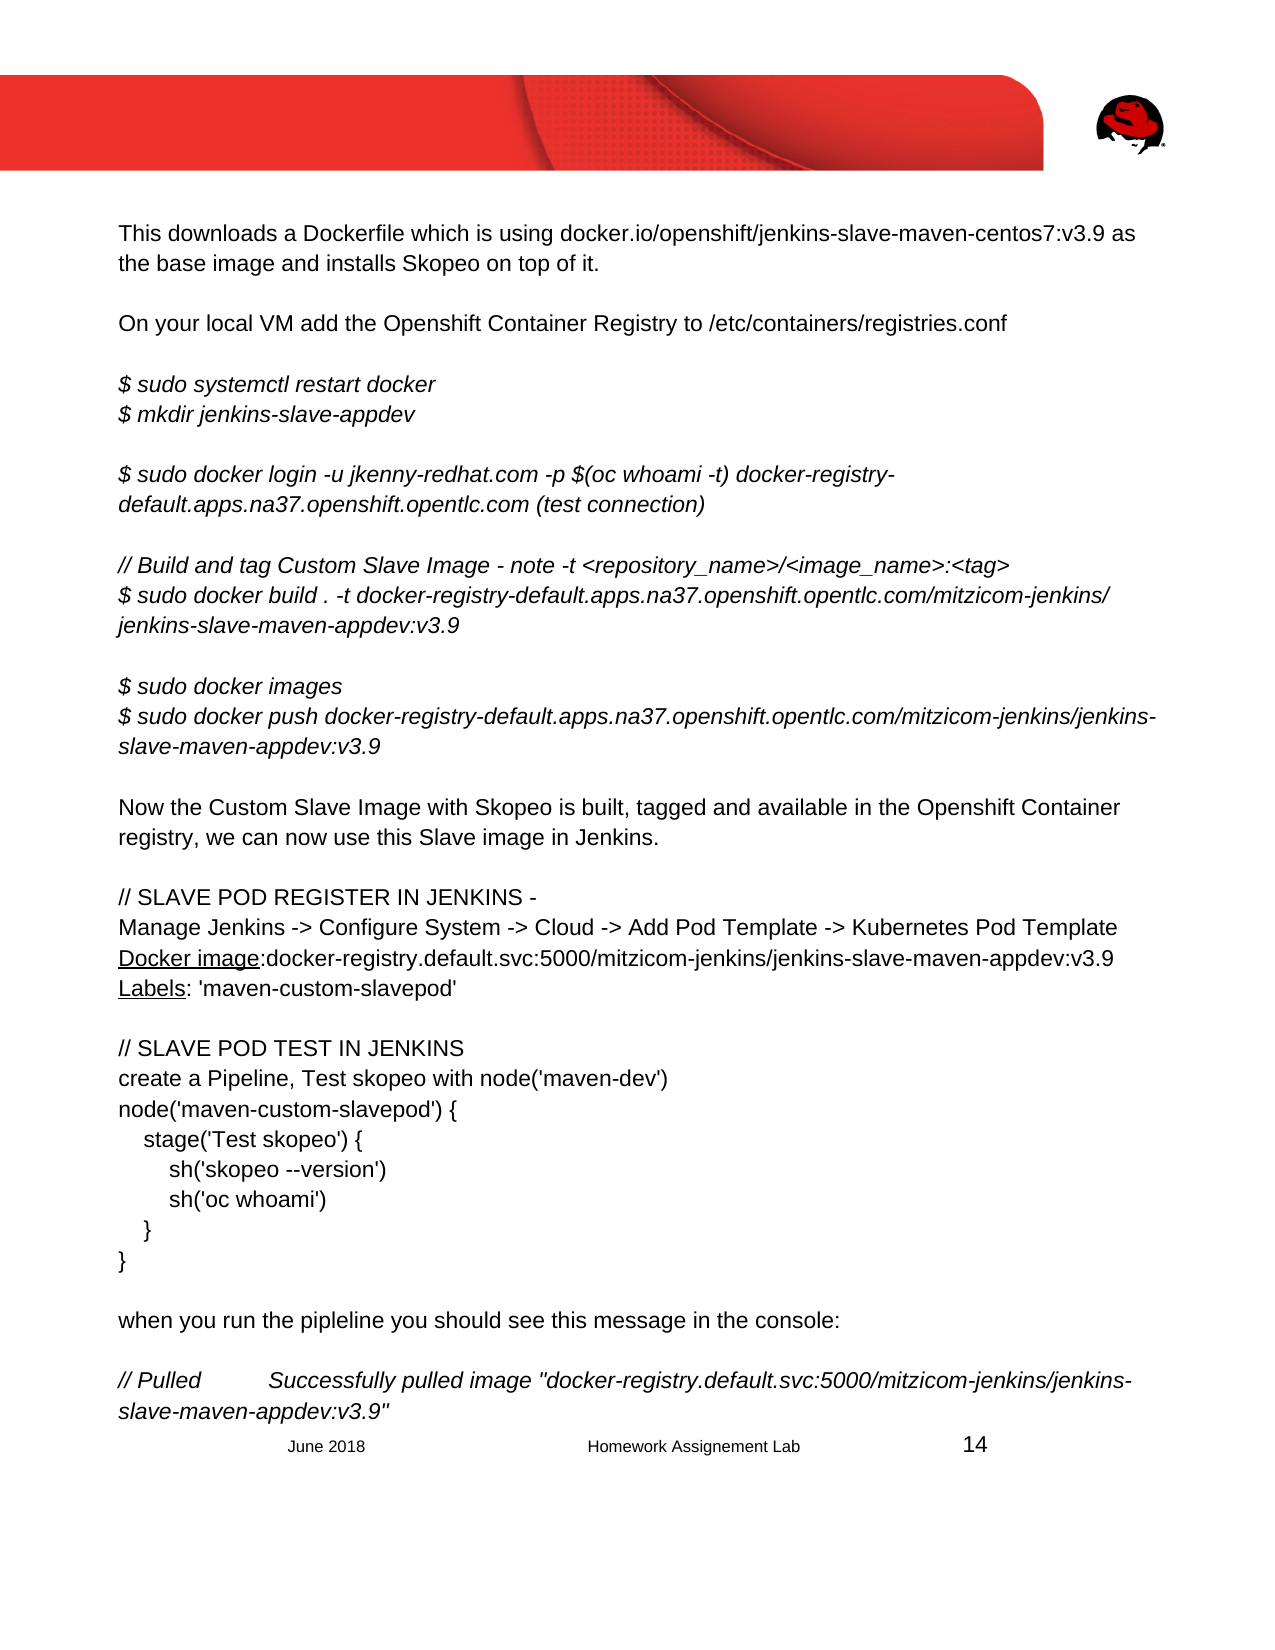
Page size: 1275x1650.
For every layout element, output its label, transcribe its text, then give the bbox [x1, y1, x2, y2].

text stage('Test skopeo') { [118, 1126, 1157, 1152]
text sh('skopeo --version') [118, 1156, 1157, 1182]
text create a Pipeline, Test skopeo with node('maven-dev') [118, 1065, 1157, 1092]
text } [118, 1216, 1157, 1243]
text // Build and tag Custom Slave Image - note -t <repository_name>/<image_name>:<tag> [118, 552, 1157, 578]
text $ sudo systemctl restart docker [118, 371, 1157, 397]
text Now the Custom Slave Image with Skopeo is built, tagged and available in the Openshift Container registry, we can now use this Slave image in Jenkins. [118, 793, 1157, 850]
text On your local VM add the Openshift Container Registry to /etc/containers/registries.conf [118, 310, 1157, 336]
text node('maven-custom-slavepod') { [118, 1096, 1157, 1122]
picture [0, 75, 1170, 171]
text Labels: 'maven-custom-slavepod' [118, 975, 1157, 1001]
text sh('oc whoami') [118, 1186, 1157, 1212]
text // SLAVE POD TEST IN JENKINS [118, 1035, 1157, 1061]
text } [118, 1247, 1157, 1273]
text $ sudo docker build . -t docker-registry-default.apps.na37.openshift.opentlc.com/mitzicom-jenkins/jenkins-slave-maven-appdev:v3.9 [118, 582, 1157, 638]
text Docker image:docker-registry.default.svc:5000/mitzicom-jenkins/jenkins-slave-maven-appdev:v3.9 [118, 944, 1157, 971]
text This downloads a Dockerfile which is using docker.io/openshift/jenkins-slave-maven-centos7:v3.9 as the base image and installs Skopeo on top of it. [118, 219, 1157, 276]
text // Pulled Successfully pulled image "docker-registry.default.svc:5000/mitzicom-jenkins/jenkins-slave-maven-appdev:v3.9" [118, 1367, 1157, 1424]
text Manage Jenkins -> Configure System -> Cloud -> Add Pod Template -> Kubernetes Pod Template [118, 914, 1157, 941]
text $ mkdir jenkins-slave-appdev [118, 401, 1157, 427]
text $ sudo docker login -u jkenny-redhat.com -p $(oc whoami -t) docker-registry-default.apps.na37.openshift.opentlc.com (test connection) [118, 461, 1157, 518]
text // SLAVE POD REGISTER IN JENKINS - [118, 884, 1157, 910]
text $ sudo docker images [118, 673, 1157, 699]
text $ sudo docker push docker-registry-default.apps.na37.openshift.opentlc.com/mitzicom-jenkins/jenkins-slave-maven-appdev:v3.9 [118, 703, 1157, 759]
text when you run the pipleline you should see this message in the console: [118, 1307, 1157, 1333]
